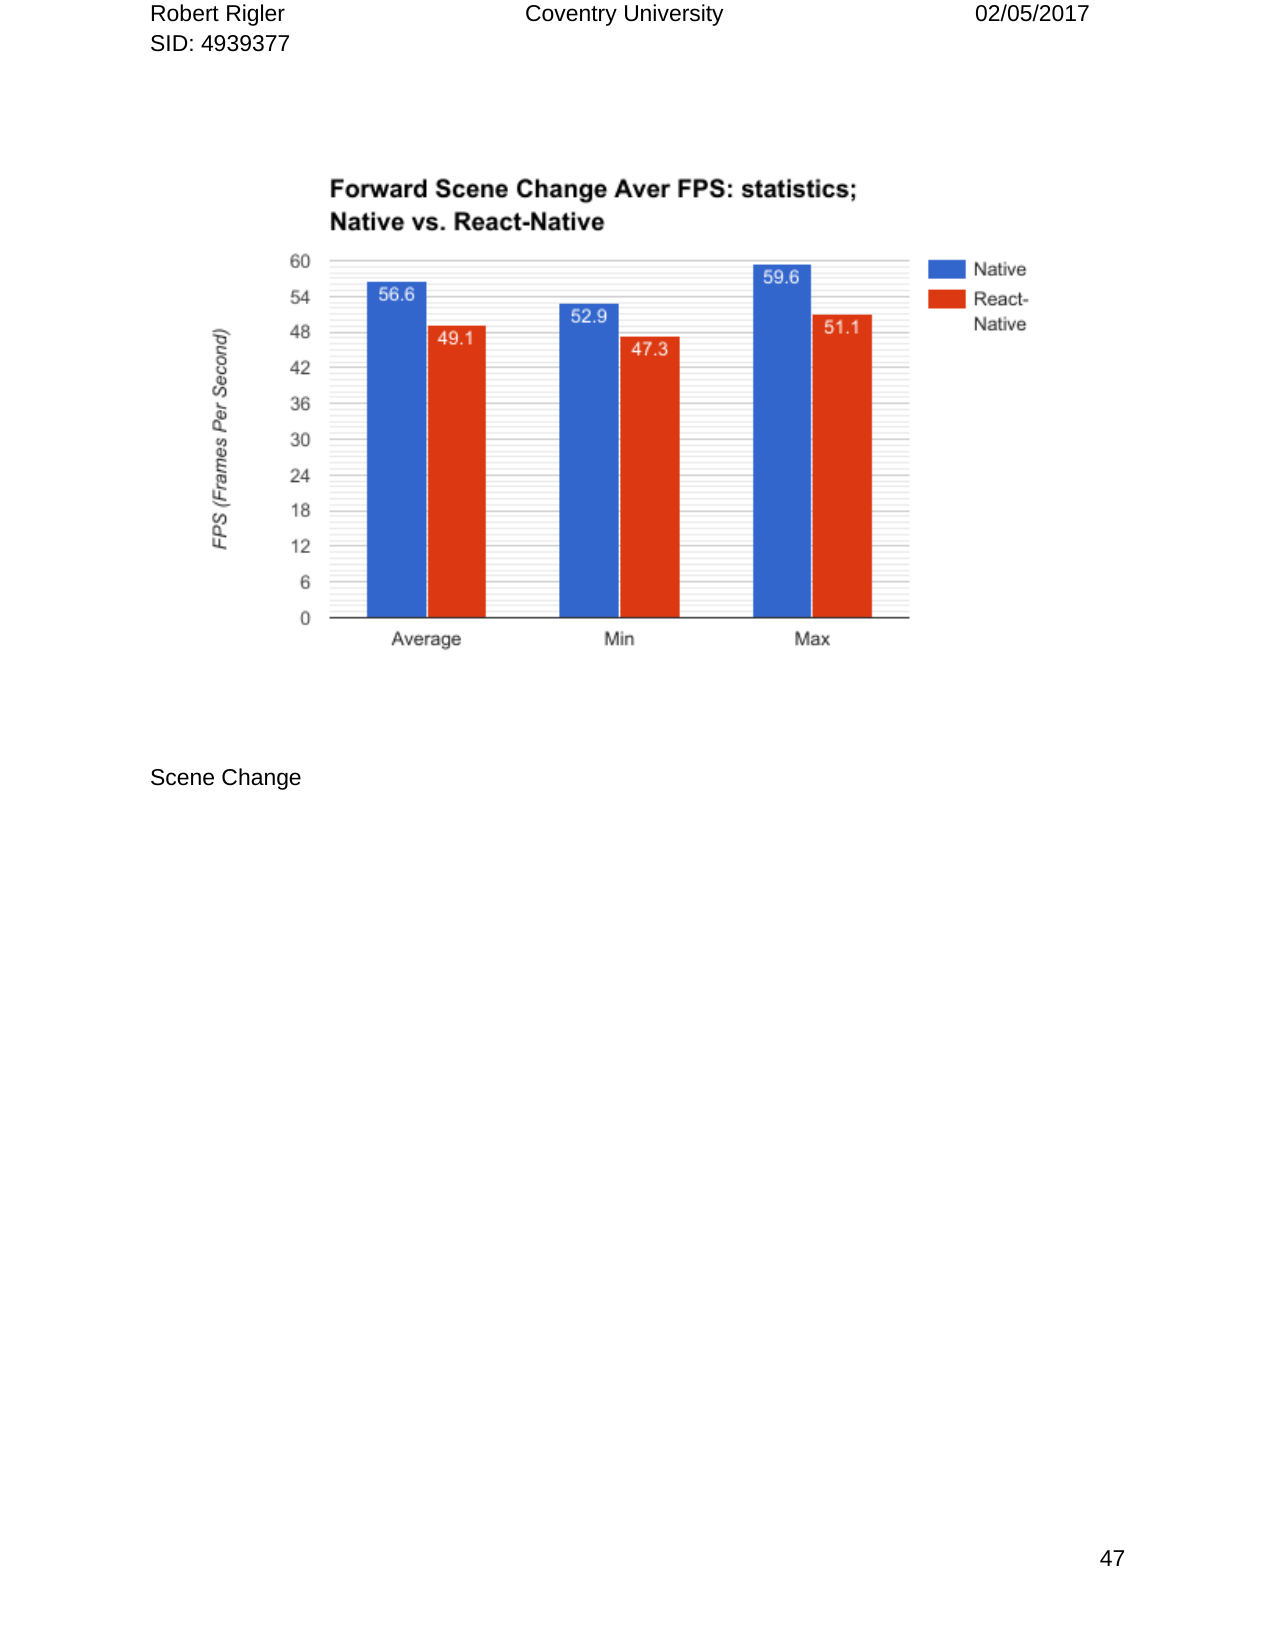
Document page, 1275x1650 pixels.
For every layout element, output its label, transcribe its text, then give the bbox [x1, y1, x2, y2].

text Scene Change [150, 764, 1125, 790]
picture [150, 150, 1088, 730]
